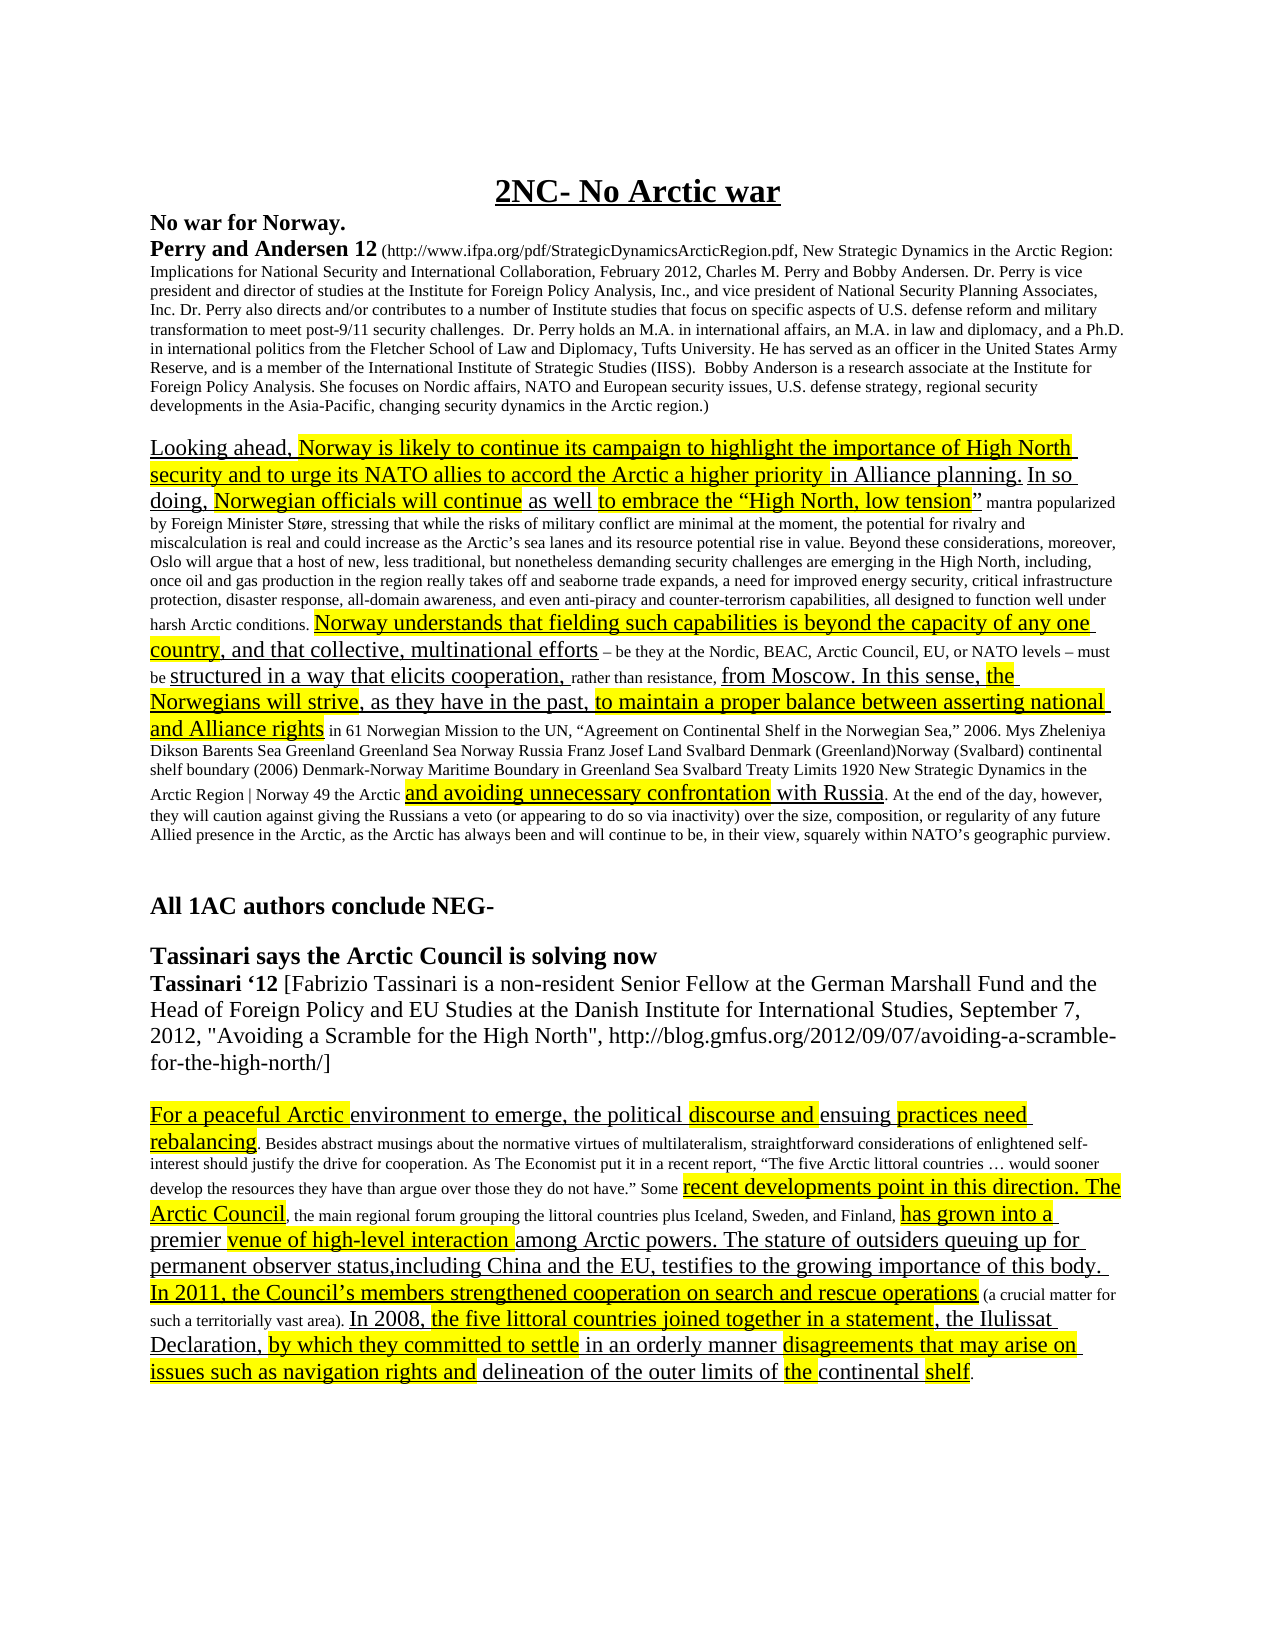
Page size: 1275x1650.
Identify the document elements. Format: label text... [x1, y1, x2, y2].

subtitle All 1AC authors conclude NEG- [150, 891, 1125, 920]
subtitle 2NC- No Arctic war [150, 171, 1125, 209]
text For a peaceful Arctic environment to emerge, the political discourse and ensuing practices need rebalancing. Besides abstract musings about the normative virtues of multilateralism, straightforward considerations of enlightened self-interest should justify the drive for cooperation. As The Economist put it in a recent report, “The five Arctic littoral countries … would sooner develop the resources they have than argue over those they do not have.” Some recent developments point in this direction. The Arctic Council, the main regional forum grouping the littoral countries plus Iceland, Sweden, and Finland, has grown into a premier venue of high-level interaction among Arctic powers. The stature of outsiders queuing up for permanent observer status,including China and the EU, testifies to the growing importance of this body. In 2011, the Council’s members strengthened cooperation on search and rescue operations (a crucial matter for such a territorially vast area). In 2008, the five littoral countries joined together in a statement, the Ilulissat Declaration, by which they committed to settle in an orderly manner disagreements that may arise on issues such as navigation rights and delineation of the outer limits of the continental shelf. [150, 1101, 1125, 1384]
text Perry and Andersen 12 (http://www.ifpa.org/pdf/StrategicDynamicsArcticRegion.pdf, New Strategic Dynamics in the Arctic Region: Implications for National Security and International Collaboration, February 2012, Charles M. Perry and Bobby Andersen. Dr. Perry is vice president and director of studies at the Institute for Foreign Policy Analysis, Inc., and vice president of National Security Planning Associates, Inc. Dr. Perry also directs and/or contributes to a number of Institute studies that focus on specific aspects of U.S. defense reform and military transformation to meet post-9/11 security challenges. Dr. Perry holds an M.A. in international affairs, an M.A. in law and diplomacy, and a Ph.D. in international politics from the Fletcher School of Law and Diplomacy, Tufts University. He has served as an officer in the United States Army Reserve, and is a member of the International Institute of Strategic Studies (IISS). Bobby Anderson is a research associate at the Institute for Foreign Policy Analysis. She focuses on Nordic affairs, NATO and European security issues, U.S. defense strategy, regional security developments in the Asia-Pacific, changing security dynamics in the Arctic region.) [150, 236, 1125, 415]
text No war for Norway. [150, 209, 1125, 236]
text Tassinari ‘12 [Fabrizio Tassinari is a non-resident Senior Fellow at the German Marshall Fund and the Head of Foreign Policy and EU Studies at the Danish Institute for International Studies, September 7, 2012, "Avoiding a Scramble for the High North", http://blog.gmfus.org/2012/09/07/avoiding-a-scramble-for-the-high-north/] [150, 969, 1125, 1075]
subtitle Tassinari says the Arctic Council is solving now [150, 941, 1125, 969]
text Looking ahead, Norway is likely to continue its campaign to highlight the importance of High North security and to urge its NATO allies to accord the Arctic a higher priority in Alliance planning. In so doing, Norwegian officials will continue as well to embrace the “High North, low tension” mantra popularized by Foreign Minister Støre, stressing that while the risks of military conflict are minimal at the moment, the potential for rivalry and miscalculation is real and could increase as the Arctic’s sea lanes and its resource potential rise in value. Beyond these considerations, moreover, Oslo will argue that a host of new, less traditional, but nonetheless demanding security challenges are emerging in the High North, including, once oil and gas production in the region really takes off and seaborne trade expands, a need for improved energy security, critical infrastructure protection, disaster response, all-domain awareness, and even anti-piracy and counter-terrorism capabilities, all designed to function well under harsh Arctic conditions. Norway understands that fielding such capabilities is beyond the capacity of any one country, and that collective, multinational efforts – be they at the Nordic, BEAC, Arctic Council, EU, or NATO levels – must be structured in a way that elicits cooperation, rather than resistance, from Moscow. In this sense, the Norwegians will strive, as they have in the past, to maintain a proper balance between asserting national and Alliance rights in 61 Norwegian Mission to the UN, “Agreement on Continental Shelf in the Norwegian Sea,” 2006. Mys Zheleniya Dikson Barents Sea Greenland Greenland Sea Norway Russia Franz Josef Land Svalbard Denmark (Greenland)Norway (Svalbard) continental shelf boundary (2006) Denmark-Norway Maritime Boundary in Greenland Sea Svalbard Treaty Limits 1920 New Strategic Dynamics in the Arctic Region | Norway 49 the Arctic and avoiding unnecessary confrontation with Russia. At the end of the day, however, they will caution against giving the Russians a veto (or appearing to do so via inactivity) over the size, composition, or regularity of any future Allied presence in the Arctic, as the Arctic has always been and will continue to be, in their view, squarely within NATO’s geographic purview. [150, 434, 1125, 844]
